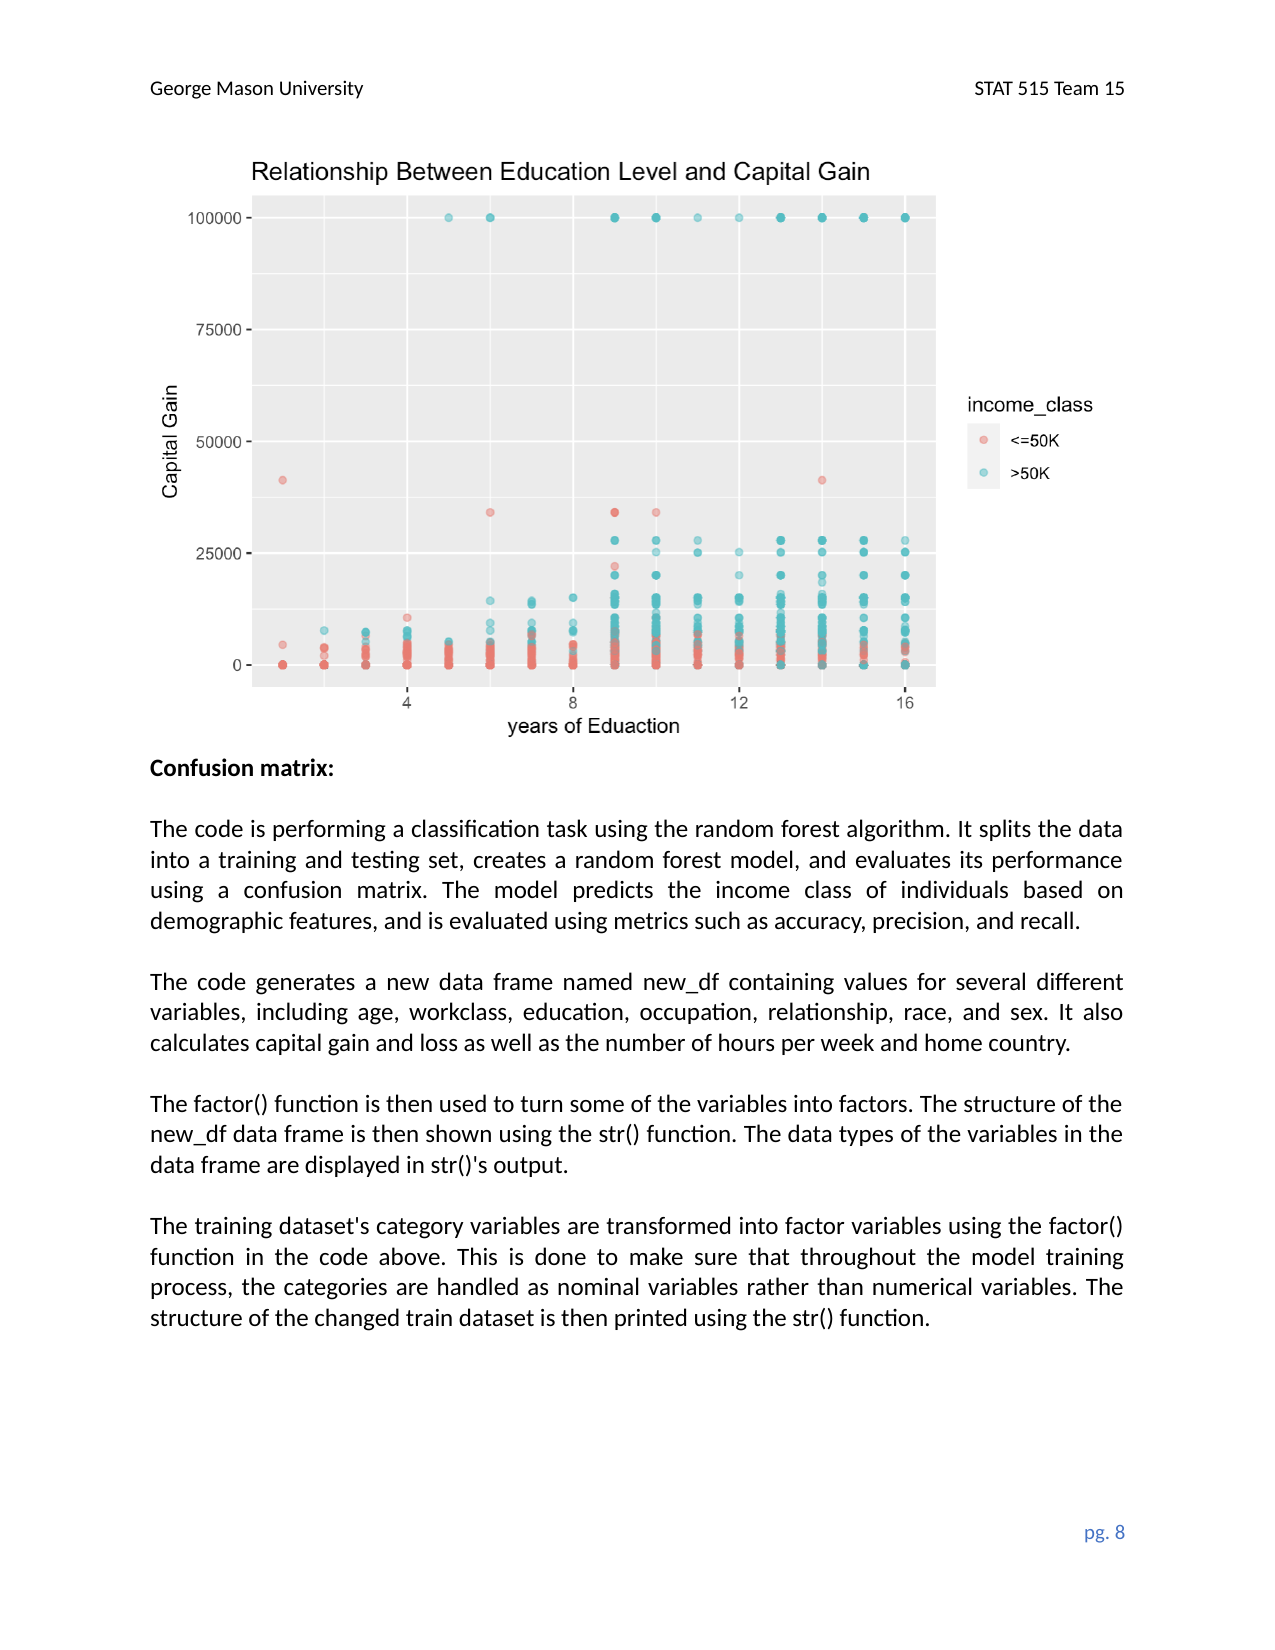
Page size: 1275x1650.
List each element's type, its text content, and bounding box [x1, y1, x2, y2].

text The factor() function is then used to turn some of the variables into factors. The structure of the new_df data frame is then shown using the str() function. The data types of the variables in the data frame are displayed in str()'s output. [150, 1088, 1125, 1179]
text The code generates a new data frame named new_df containing values for several different variables, including age, workclass, education, occupation, relationship, race, and sex. It also calculates capital gain and loss as well as the number of hours per week and home country. [150, 966, 1125, 1057]
text The training dataset's category variables are transformed into factor variables using the factor() function in the code above. This is done to make sure that throughout the model training process, the categories are handled as nominal variables rather than numerical variables. The structure of the changed train dataset is then printed using the str() function. [150, 1210, 1125, 1332]
text The code is performing a classification task using the random forest algorithm. It splits the data into a training and testing set, creates a random forest model, and evaluates its performance using a confusion matrix. The model predicts the income class of individuals based on demographic features, and is evaluated using metrics such as accuracy, precision, and recall. [150, 813, 1125, 935]
picture [150, 150, 1125, 753]
text Confusion matrix: [150, 753, 1125, 783]
